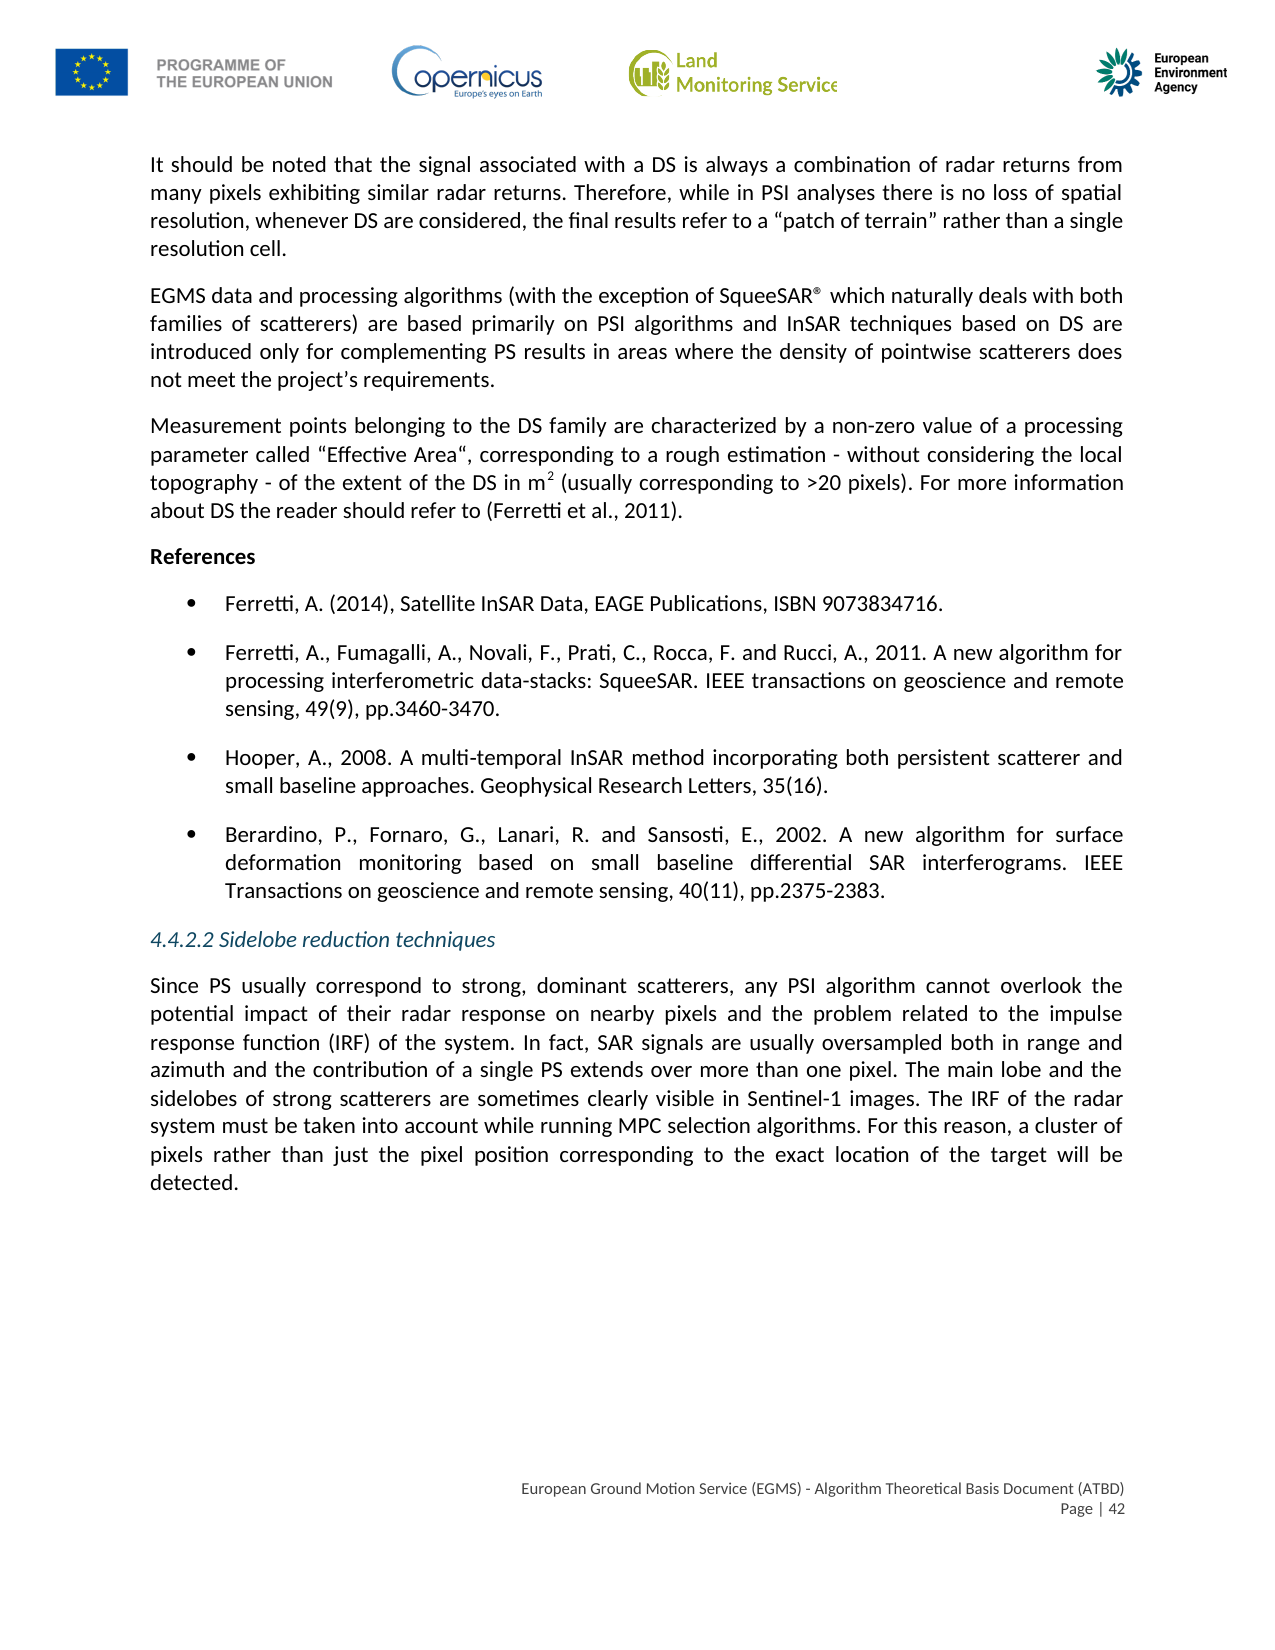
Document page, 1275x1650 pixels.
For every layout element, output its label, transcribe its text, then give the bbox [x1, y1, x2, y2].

text EGMS data and processing algorithms (with the exception of SqueeSAR® which naturally deals with both families of scatterers) are based primarily on PSI algorithms and InSAR techniques based on DS are introduced only for complementing PS results in areas where the density of pointwise scatterers does not meet the project’s requirements. [150, 281, 1125, 393]
picture [1094, 46, 1228, 97]
subtitle 4.4.2.2 Sidelobe reduction techniques [150, 925, 1125, 953]
picture [29, 21, 351, 124]
text It should be noted that the signal associated with a DS is always a combination of radar returns from many pixels exhibiting similar radar returns. Therefore, while in PSI analyses there is no loss of spatial resolution, whenever DS are considered, the final results refer to a “patch of terrain” rather than a single resolution cell. [150, 150, 1125, 262]
picture [371, 15, 560, 130]
list Ferretti, A. (2014), Satellite InSAR Data, EAGE Publications, ISBN 9073834716. [187, 589, 1125, 617]
list Berardino, P., Fornaro, G., Lanari, R. and Sansosti, E., 2002. A new algorithm for surface deformation monitoring based on small baseline differential SAR interferograms. IEEE Transactions on geoscience and remote sensing, 40(11), pp.2375-2383. [187, 820, 1125, 904]
picture [628, 50, 837, 97]
list Ferretti, A., Fumagalli, A., Novali, F., Prati, C., Rocca, F. and Rucci, A., 2011. A new algorithm for processing interferometric data-stacks: SqueeSAR. IEEE transactions on geoscience and remote sensing, 49(9), pp.3460-3470. [187, 638, 1125, 722]
text Measurement points belonging to the DS family are characterized by a non-zero value of a processing parameter called “Effective Area“, corresponding to a rough estimation - without considering the local topography - of the extent of the DS in m2 (usually corresponding to >20 pixels). For more information about DS the reader should refer to (Ferretti et al., 2011). [150, 412, 1125, 524]
list Hooper, A., 2008. A multi‐temporal InSAR method incorporating both persistent scatterer and small baseline approaches. Geophysical Research Letters, 35(16). [187, 743, 1125, 799]
text Since PS usually correspond to strong, dominant scatterers, any PSI algorithm cannot overlook the potential impact of their radar response on nearby pixels and the problem related to the impulse response function (IRF) of the system. In fact, SAR signals are usually oversampled both in range and azimuth and the contribution of a single PS extends over more than one pixel. The main lobe and the sidelobes of strong scatterers are sometimes clearly visible in Sentinel-1 images. The IRF of the radar system must be taken into account while running MPC selection algorithms. For this reason, a cluster of pixels rather than just the pixel position corresponding to the exact location of the target will be detected. [150, 972, 1125, 1196]
text References [150, 542, 1125, 571]
